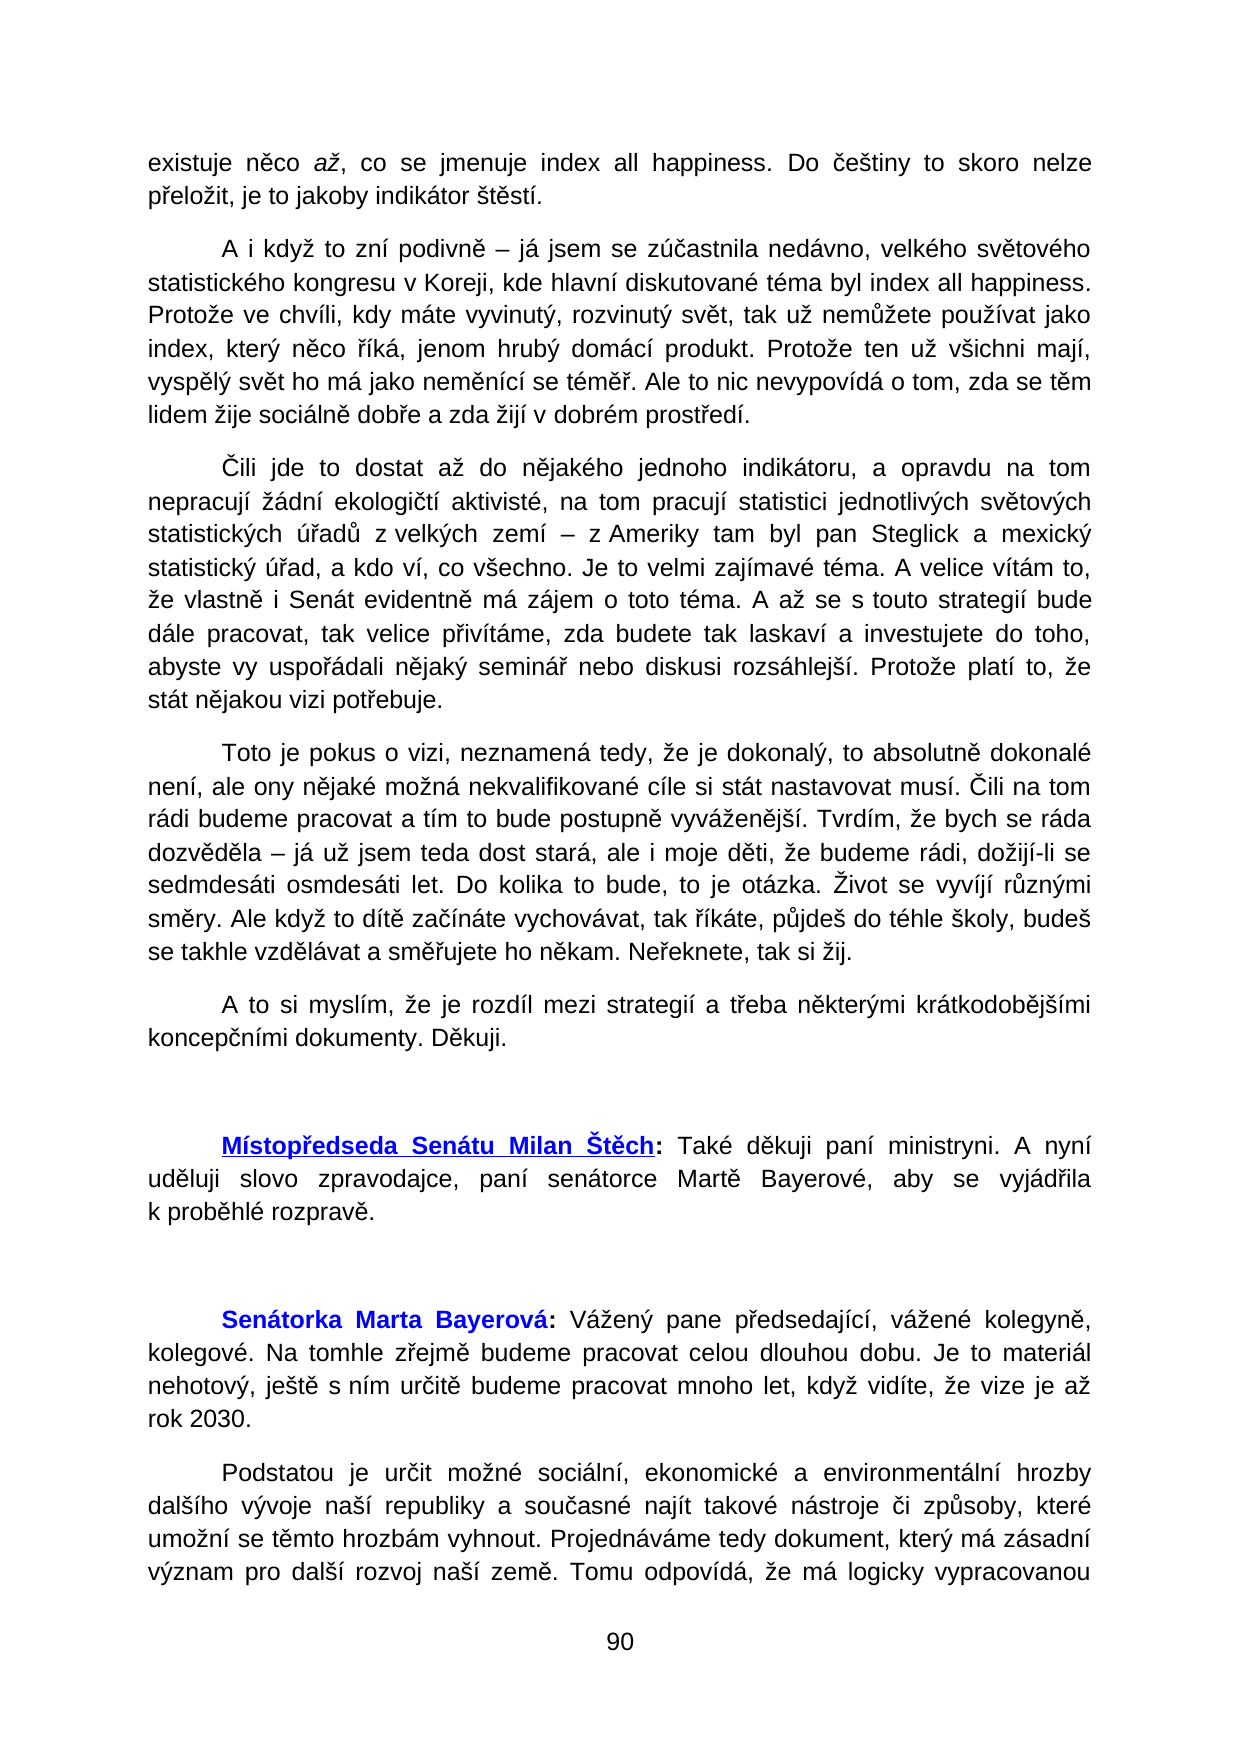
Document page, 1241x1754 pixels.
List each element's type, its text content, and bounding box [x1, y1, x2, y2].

text Senátorka Marta Bayerová: Vážený pane předsedající, vážené kolegyně, kolegové. Na tomhle zřejmě budeme pracovat celou dlouhou dobu. Je to materiál nehotový, ještě s ním určitě budeme pracovat mnoho let, když vidíte, že vize je až rok 2030. [148, 1305, 1093, 1433]
text Toto je pokus o vizi, neznamená tedy, že je dokonalý, to absolutně dokonalé není, ale ony nějaké možná nekvalifikované cíle si stát nastavovat musí. Čili na tom rádi budeme pracovat a tím to bude postupně vyváženější. Tvrdím, že bych se ráda dozvěděla – já už jsem teda dost stará, ale i moje děti, že budeme rádi, dožijí-li se sedmdesáti osmdesáti let. Do kolika to bude, to je otázka. Život se vyvíjí různými směry. Ale když to dítě začínáte vychovávat, tak říkáte, půjdeš do téhle školy, budeš se takhle vzdělávat a směřujete ho někam. Neřeknete, tak si žij. [148, 738, 1093, 965]
text A to si myslím, že je rozdíl mezi strategií a třeba některými krátkodobějšími koncepčními dokumenty. Děkuji. [148, 990, 1093, 1052]
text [148, 148, 1093, 209]
text A i když to zní podivně – já jsem se zúčastnila nedávno, velkého světového statistického kongresu v Koreji, kde hlavní diskutované téma byl index all happiness. Protože ve chvíli, kdy máte vyvinutý, rozvinutý svět, tak už nemůžete používat jako index, který něco říká, jenom hrubý domácí produkt. Protože ten už všichni mají, vyspělý svět ho má jako neměnící se téměř. Ale to nic nevypovídá o tom, zda se těm lidem žije sociálně dobře a zda žijí v dobrém prostředí. [148, 234, 1093, 428]
text Místopředseda Senátu Milan Štěch: Také děkuji paní ministryni. A nyní uděluji slovo zpravodajce, paní senátorce Martě Bayerové, aby se vyjádřila k proběhlé rozpravě. [148, 1131, 1093, 1226]
text Čili jde to dostat až do nějakého jednoho indikátoru, a opravdu na tom nepracují žádní ekologičtí aktivisté, na tom pracují statistici jednotlivých světových statistických úřadů z velkých zemí – z Ameriky tam byl pan Steglick a mexický statistický úřad, a kdo ví, co všechno. Je to velmi zajímavé téma. A velice vítám to, že vlastně i Senát evidentně má zájem o toto téma. A až se s touto strategií bude dále pracovat, tak velice přivítáme, zda budete tak laskaví a investujete do toho, abyste vy uspořádali nějaký seminář nebo diskusi rozsáhlejší. Protože platí to, že stát nějakou vizi potřebuje. [148, 453, 1093, 713]
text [148, 1458, 1093, 1586]
